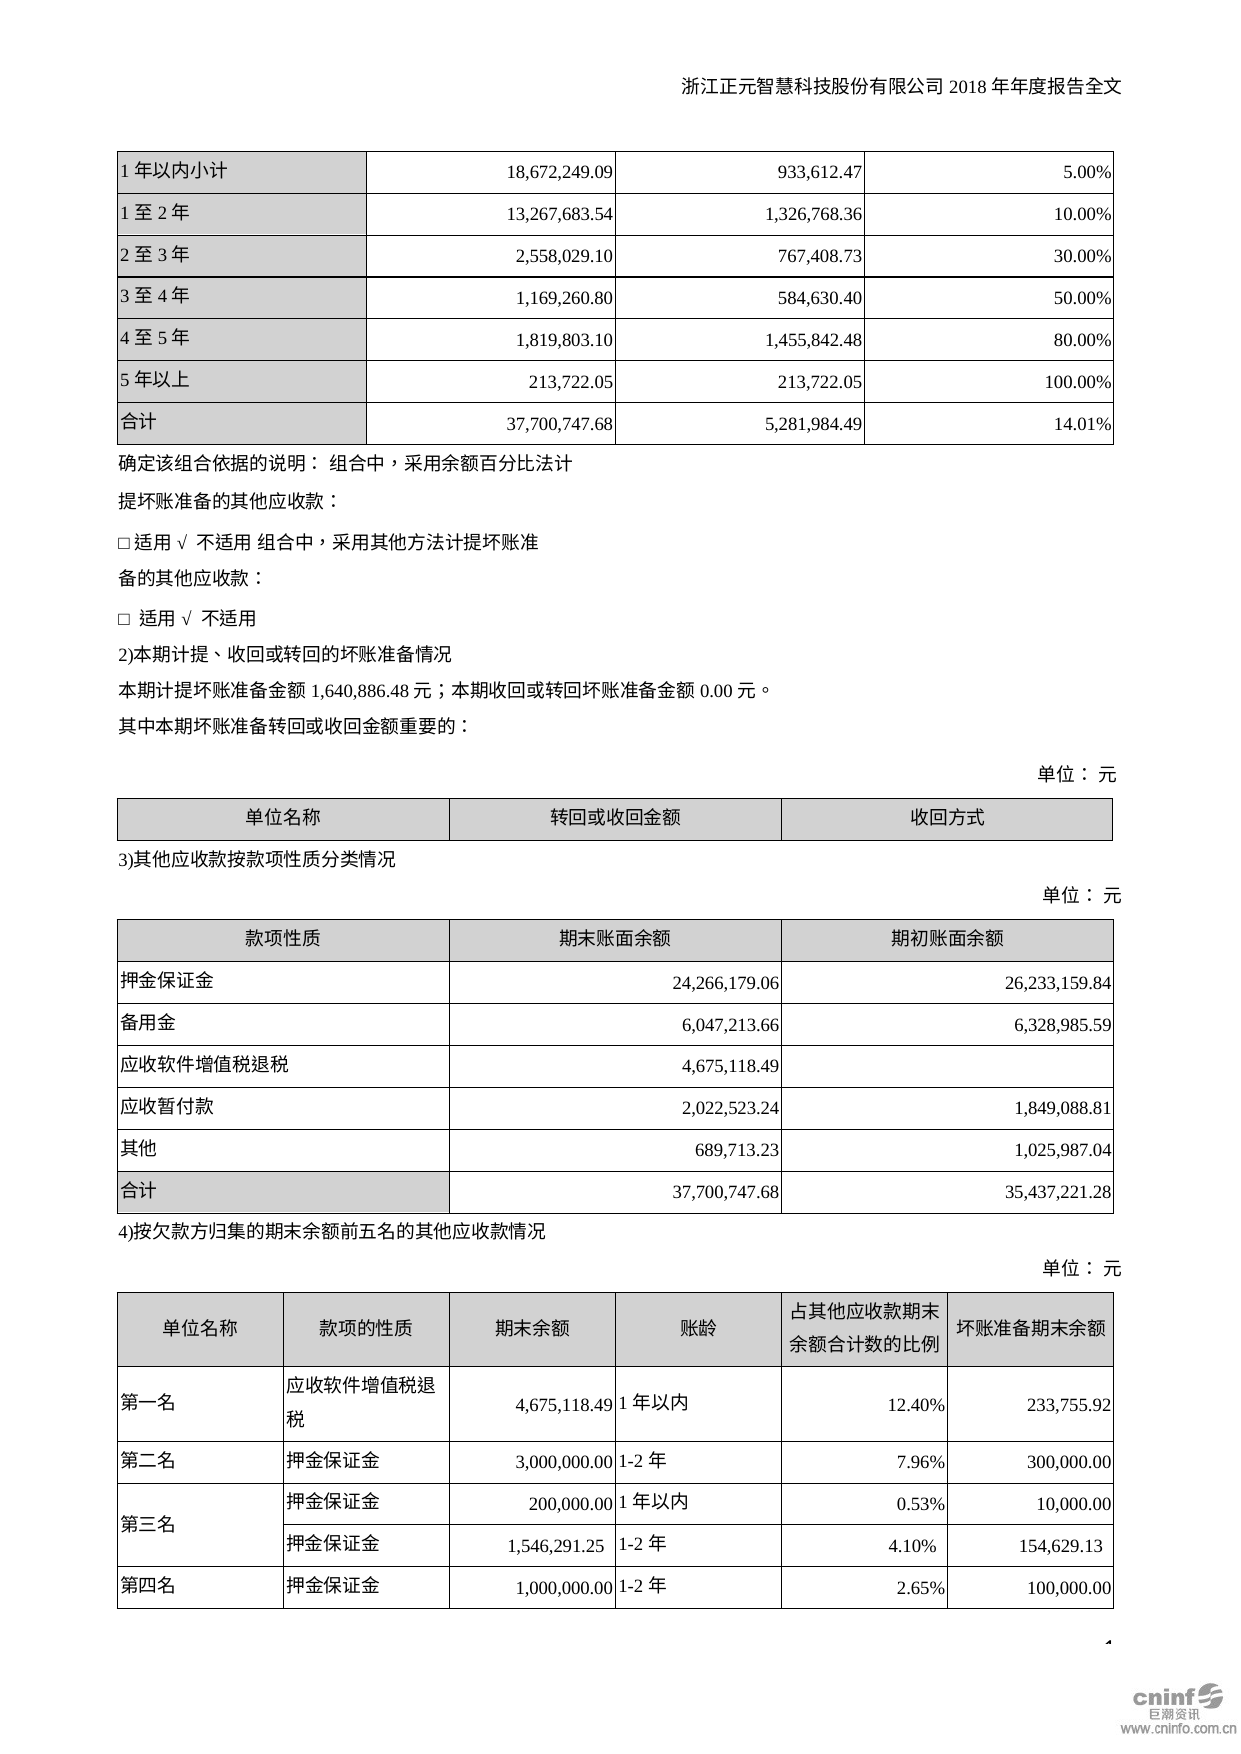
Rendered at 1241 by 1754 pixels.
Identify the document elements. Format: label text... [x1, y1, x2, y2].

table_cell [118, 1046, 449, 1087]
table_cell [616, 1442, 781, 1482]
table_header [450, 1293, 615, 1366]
text 单位： 元 [102, 1255, 1122, 1281]
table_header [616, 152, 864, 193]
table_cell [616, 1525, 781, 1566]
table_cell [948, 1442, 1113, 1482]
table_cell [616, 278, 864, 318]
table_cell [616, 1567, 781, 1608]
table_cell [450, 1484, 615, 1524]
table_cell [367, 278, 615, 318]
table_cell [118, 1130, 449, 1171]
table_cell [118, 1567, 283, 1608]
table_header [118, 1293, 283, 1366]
text □ 适用 √ 不适用 组合中，采用其他方法计提坏账准备的其他应收款： [118, 529, 551, 591]
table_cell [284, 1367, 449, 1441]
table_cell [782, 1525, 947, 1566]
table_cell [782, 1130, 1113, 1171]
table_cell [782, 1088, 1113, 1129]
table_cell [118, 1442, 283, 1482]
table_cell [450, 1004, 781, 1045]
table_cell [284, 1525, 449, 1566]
text 2)本期计提、收回或转回的坏账准备情况 [118, 642, 589, 667]
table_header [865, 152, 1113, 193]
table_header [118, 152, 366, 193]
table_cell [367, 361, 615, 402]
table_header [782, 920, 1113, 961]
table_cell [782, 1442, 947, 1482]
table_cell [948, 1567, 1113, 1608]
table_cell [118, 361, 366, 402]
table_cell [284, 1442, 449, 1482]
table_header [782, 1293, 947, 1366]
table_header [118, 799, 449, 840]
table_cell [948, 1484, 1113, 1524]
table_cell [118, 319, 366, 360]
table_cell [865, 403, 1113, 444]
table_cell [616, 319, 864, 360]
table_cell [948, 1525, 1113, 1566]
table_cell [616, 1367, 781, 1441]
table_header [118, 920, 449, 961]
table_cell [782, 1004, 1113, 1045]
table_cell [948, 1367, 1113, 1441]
text □ 适用 √ 不适用 [118, 605, 589, 631]
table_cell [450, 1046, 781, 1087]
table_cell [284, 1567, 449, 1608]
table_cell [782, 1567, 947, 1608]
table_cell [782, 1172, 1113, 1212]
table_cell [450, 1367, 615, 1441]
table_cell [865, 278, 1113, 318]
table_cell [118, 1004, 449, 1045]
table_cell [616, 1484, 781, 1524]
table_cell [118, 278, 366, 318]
text 单位： 元 [1037, 761, 1240, 786]
text 确定该组合依据的说明： 组合中，采用余额百分比法计提坏账准备的其他应收款： [118, 450, 589, 514]
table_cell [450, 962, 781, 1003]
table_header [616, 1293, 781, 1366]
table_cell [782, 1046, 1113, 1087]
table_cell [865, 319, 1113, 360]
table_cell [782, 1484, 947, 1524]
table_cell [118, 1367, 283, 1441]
text 4)按欠款方归集的期末余额前五名的其他应收款情况 [118, 1219, 1240, 1244]
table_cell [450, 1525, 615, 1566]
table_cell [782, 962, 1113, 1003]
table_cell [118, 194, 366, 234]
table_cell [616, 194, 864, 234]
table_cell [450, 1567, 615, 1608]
picture [1115, 1680, 1240, 1737]
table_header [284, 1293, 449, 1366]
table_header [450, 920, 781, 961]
text 单位： 元 [102, 882, 1122, 908]
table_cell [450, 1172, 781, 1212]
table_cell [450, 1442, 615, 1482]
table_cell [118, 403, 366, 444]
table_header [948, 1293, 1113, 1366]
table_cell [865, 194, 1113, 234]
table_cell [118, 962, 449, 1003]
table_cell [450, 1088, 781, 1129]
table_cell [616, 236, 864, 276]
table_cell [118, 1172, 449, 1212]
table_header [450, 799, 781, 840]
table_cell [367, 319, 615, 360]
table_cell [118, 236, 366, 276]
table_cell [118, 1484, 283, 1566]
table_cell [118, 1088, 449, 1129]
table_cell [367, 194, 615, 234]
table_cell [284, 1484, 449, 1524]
text 本期计提坏账准备金额 1,640,886.48 元；本期收回或转回坏账准备金额 0.00 元。 其中本期坏账准备转回或收回金额重要的： [118, 678, 775, 739]
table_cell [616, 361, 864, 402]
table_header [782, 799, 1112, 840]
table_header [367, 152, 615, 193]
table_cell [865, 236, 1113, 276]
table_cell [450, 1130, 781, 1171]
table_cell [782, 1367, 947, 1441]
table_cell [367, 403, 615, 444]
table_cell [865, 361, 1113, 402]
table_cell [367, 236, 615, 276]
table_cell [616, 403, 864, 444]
text 3)其他应收款按款项性质分类情况 [118, 846, 1240, 872]
